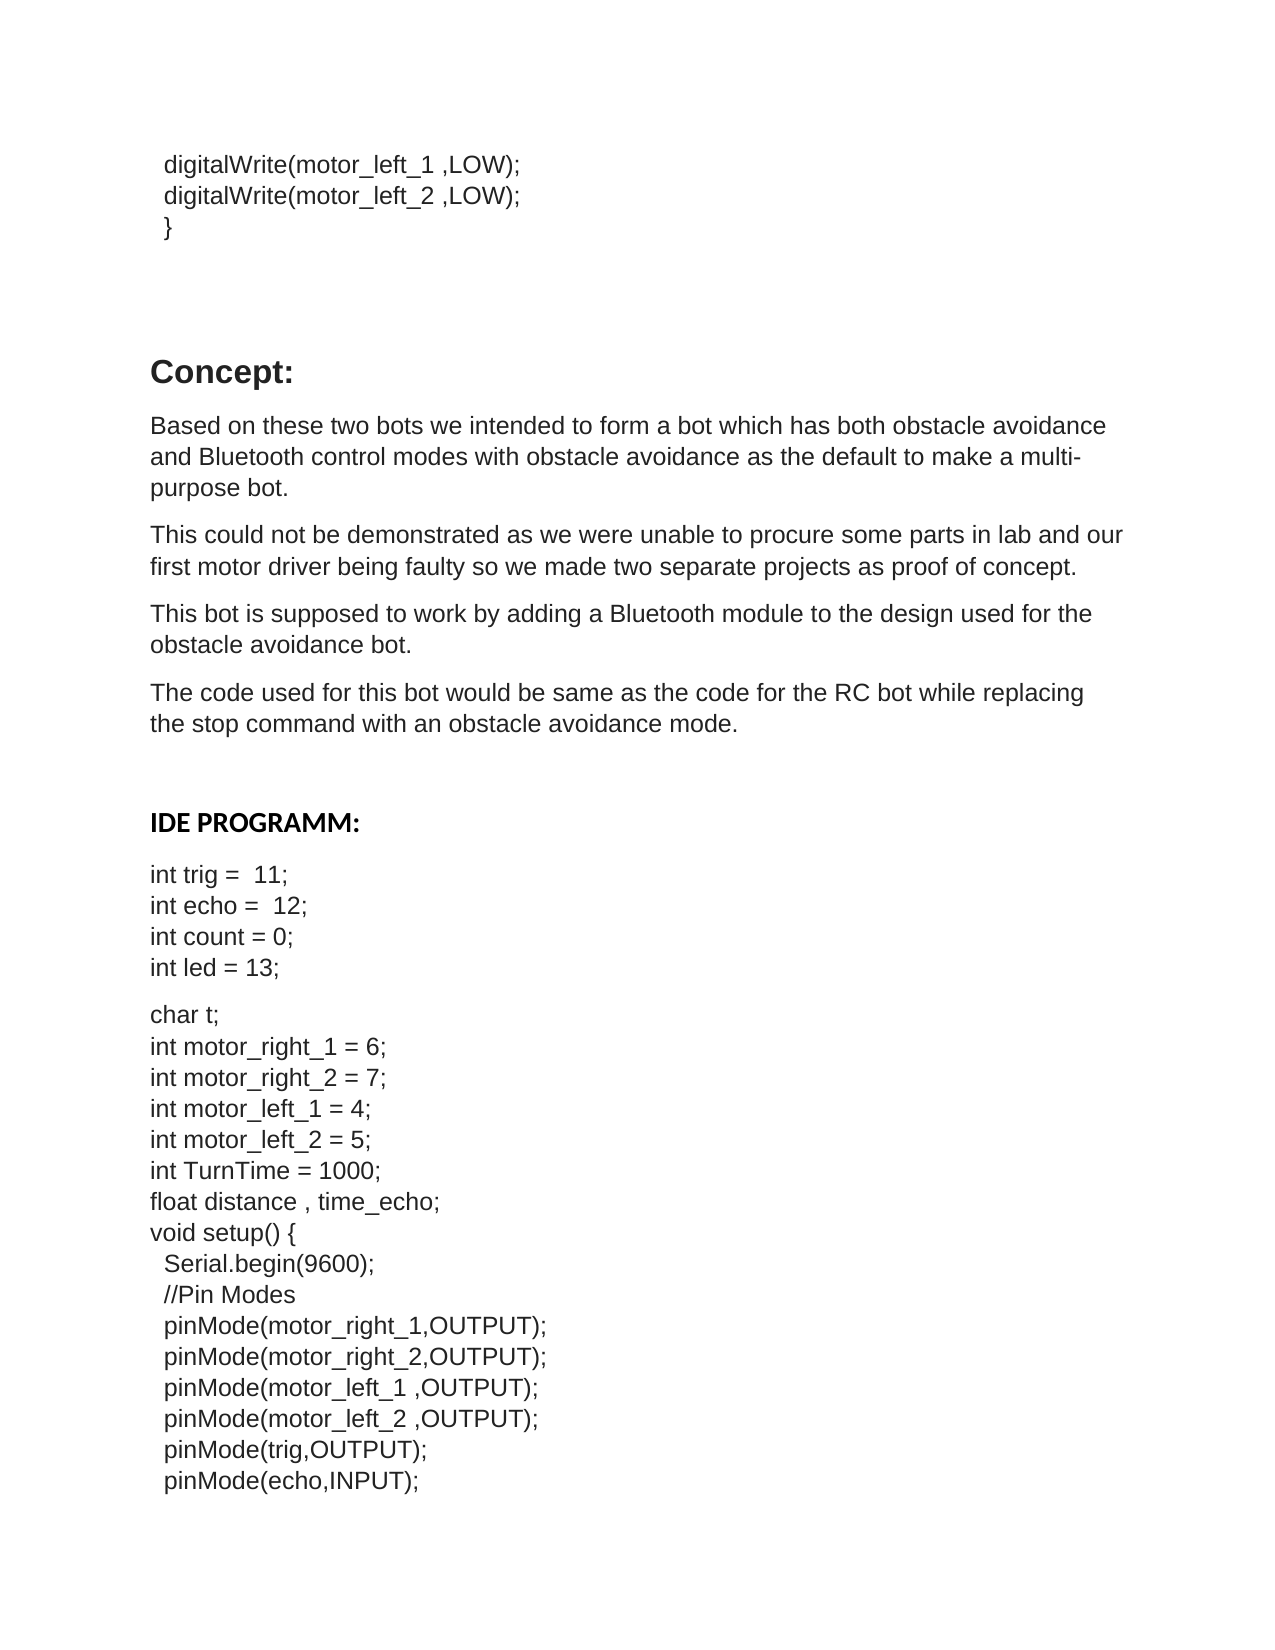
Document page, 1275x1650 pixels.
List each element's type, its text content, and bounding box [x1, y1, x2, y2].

text Based on these two bots we intended to form a bot which has both obstacle avoidance and Bluetooth control modes with obstacle avoidance as the default to make a multi-purpose bot. [150, 411, 1125, 502]
text This could not be demonstrated as we were unable to procure some parts in lab and our first motor driver being faulty so we made two separate projects as proof of concept. [150, 521, 1125, 580]
text IDE PROGRAMM: [150, 804, 1125, 840]
text This bot is supposed to work by adding a Bluetooth module to the design used for the obstacle avoidance bot. [150, 599, 1125, 659]
text Concept: [150, 353, 1125, 391]
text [150, 1000, 1125, 1495]
text int trig = 11; int echo = 12; int count = 0; int led = 13; [150, 859, 1125, 981]
text The code used for this bot would be same as the code for the RC bot while replacing the stop command with an obstacle avoidance mode. [150, 678, 1125, 738]
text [150, 150, 1125, 241]
